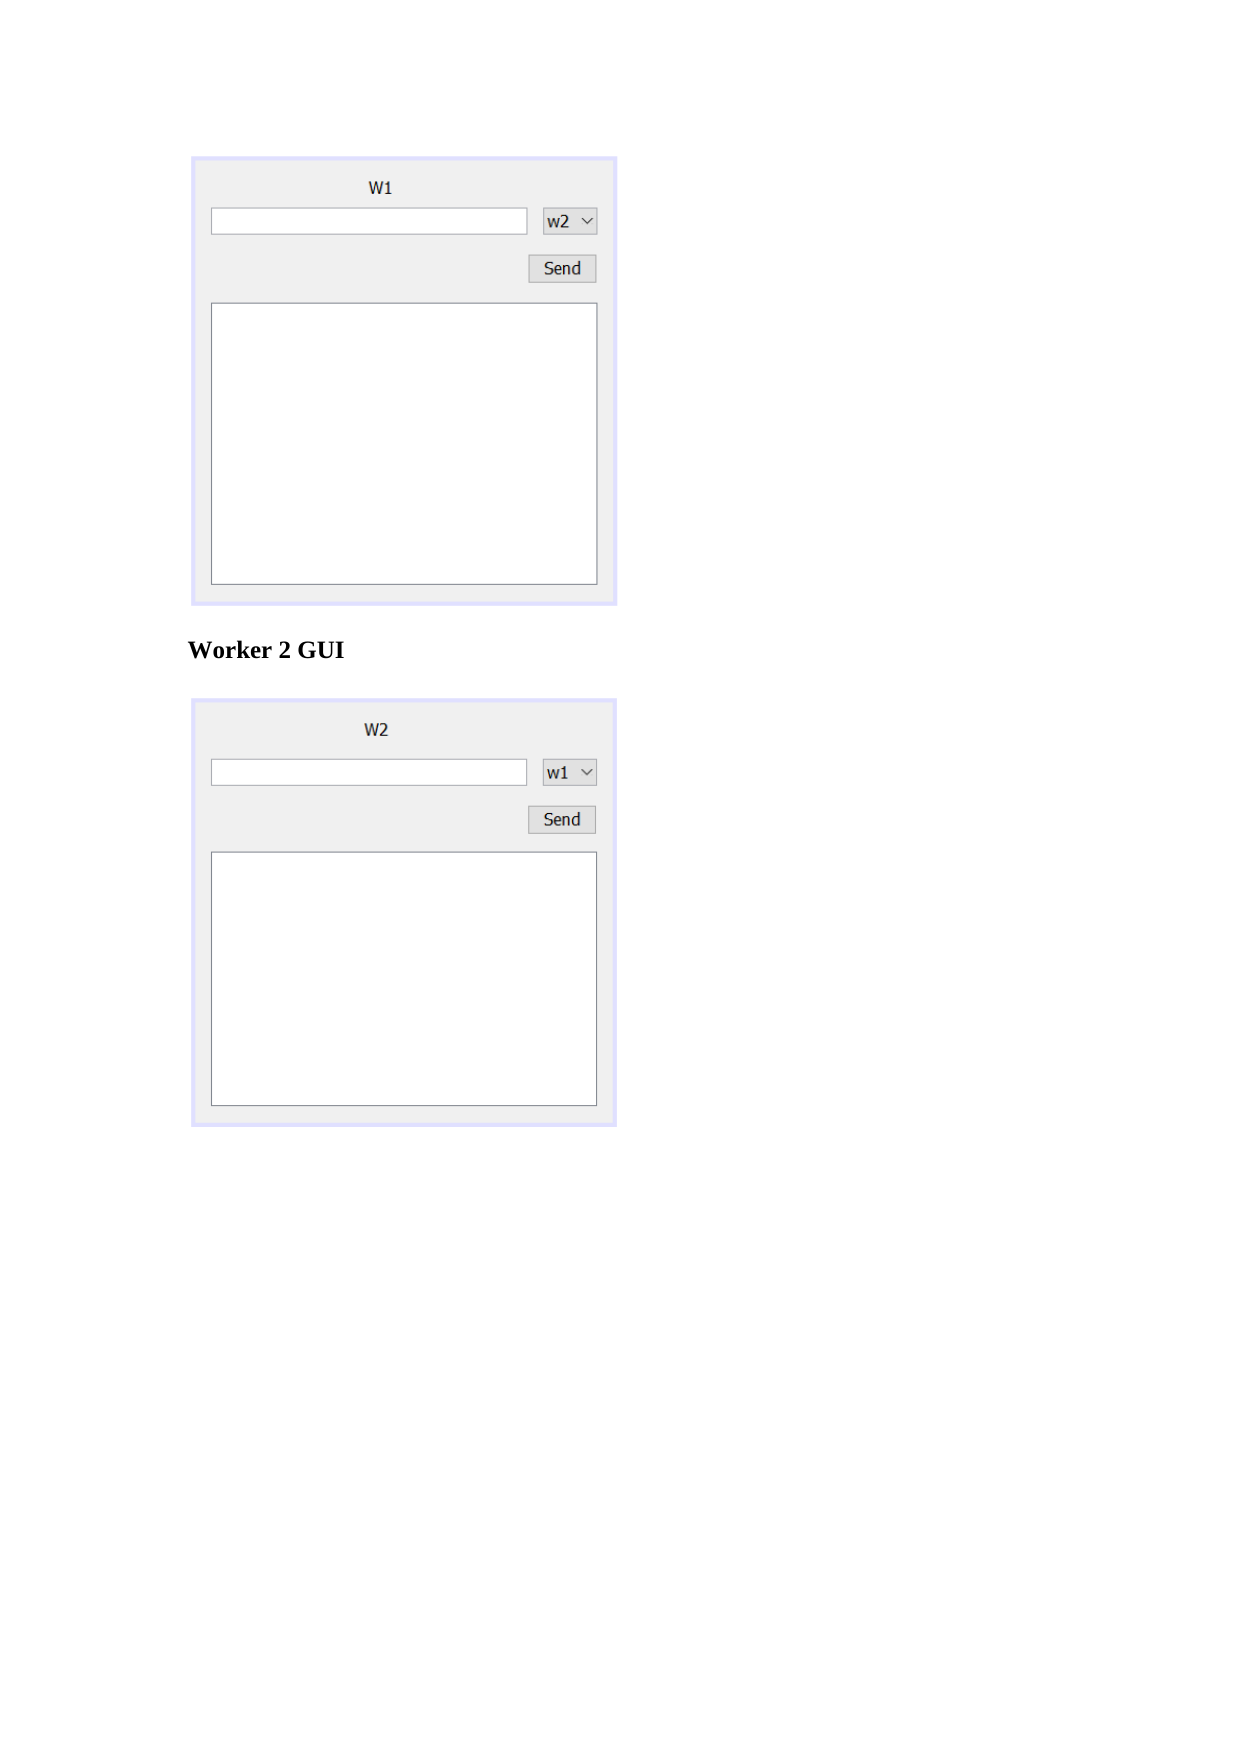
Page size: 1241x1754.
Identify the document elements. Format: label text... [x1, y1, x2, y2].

picture [187, 692, 619, 1127]
picture [187, 150, 633, 610]
text Worker 2 GUI [187, 635, 1053, 663]
